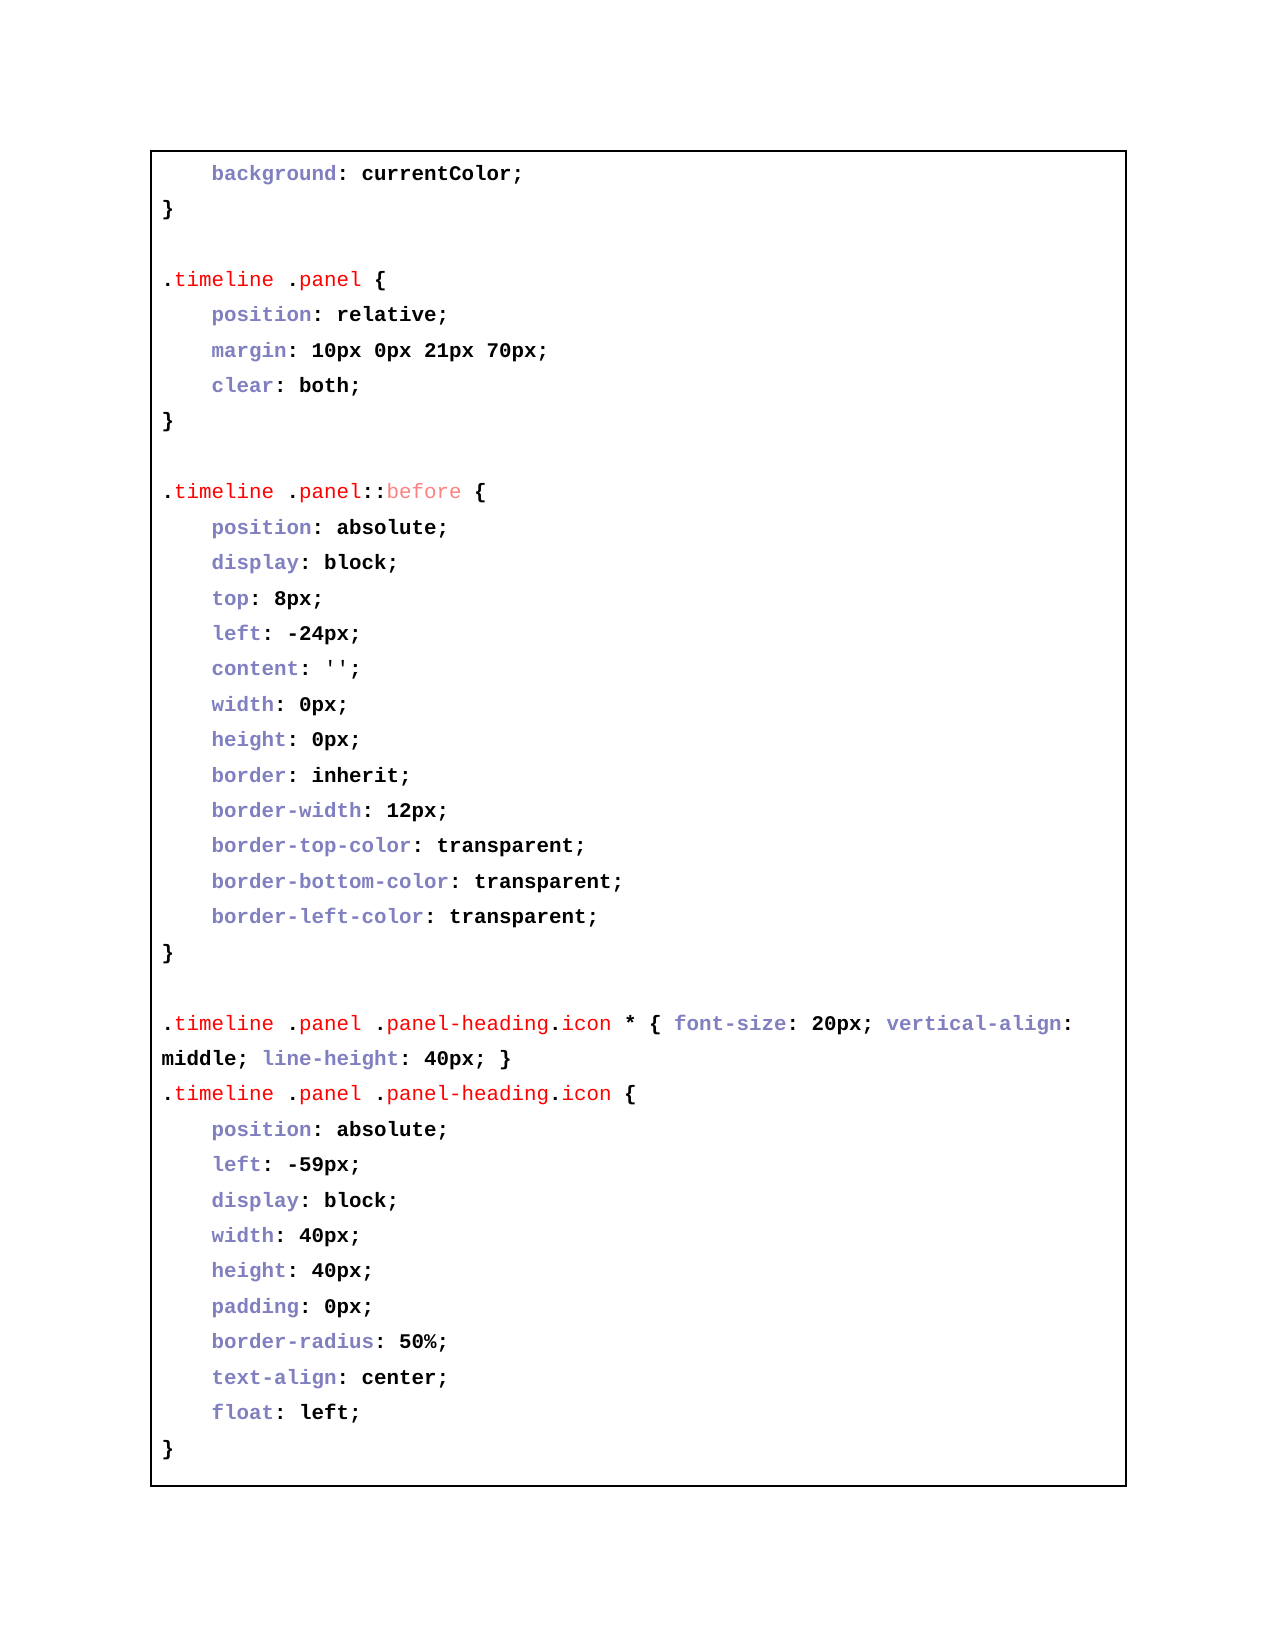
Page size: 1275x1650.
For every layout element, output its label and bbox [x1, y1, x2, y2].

table_header [152, 152, 1125, 1485]
